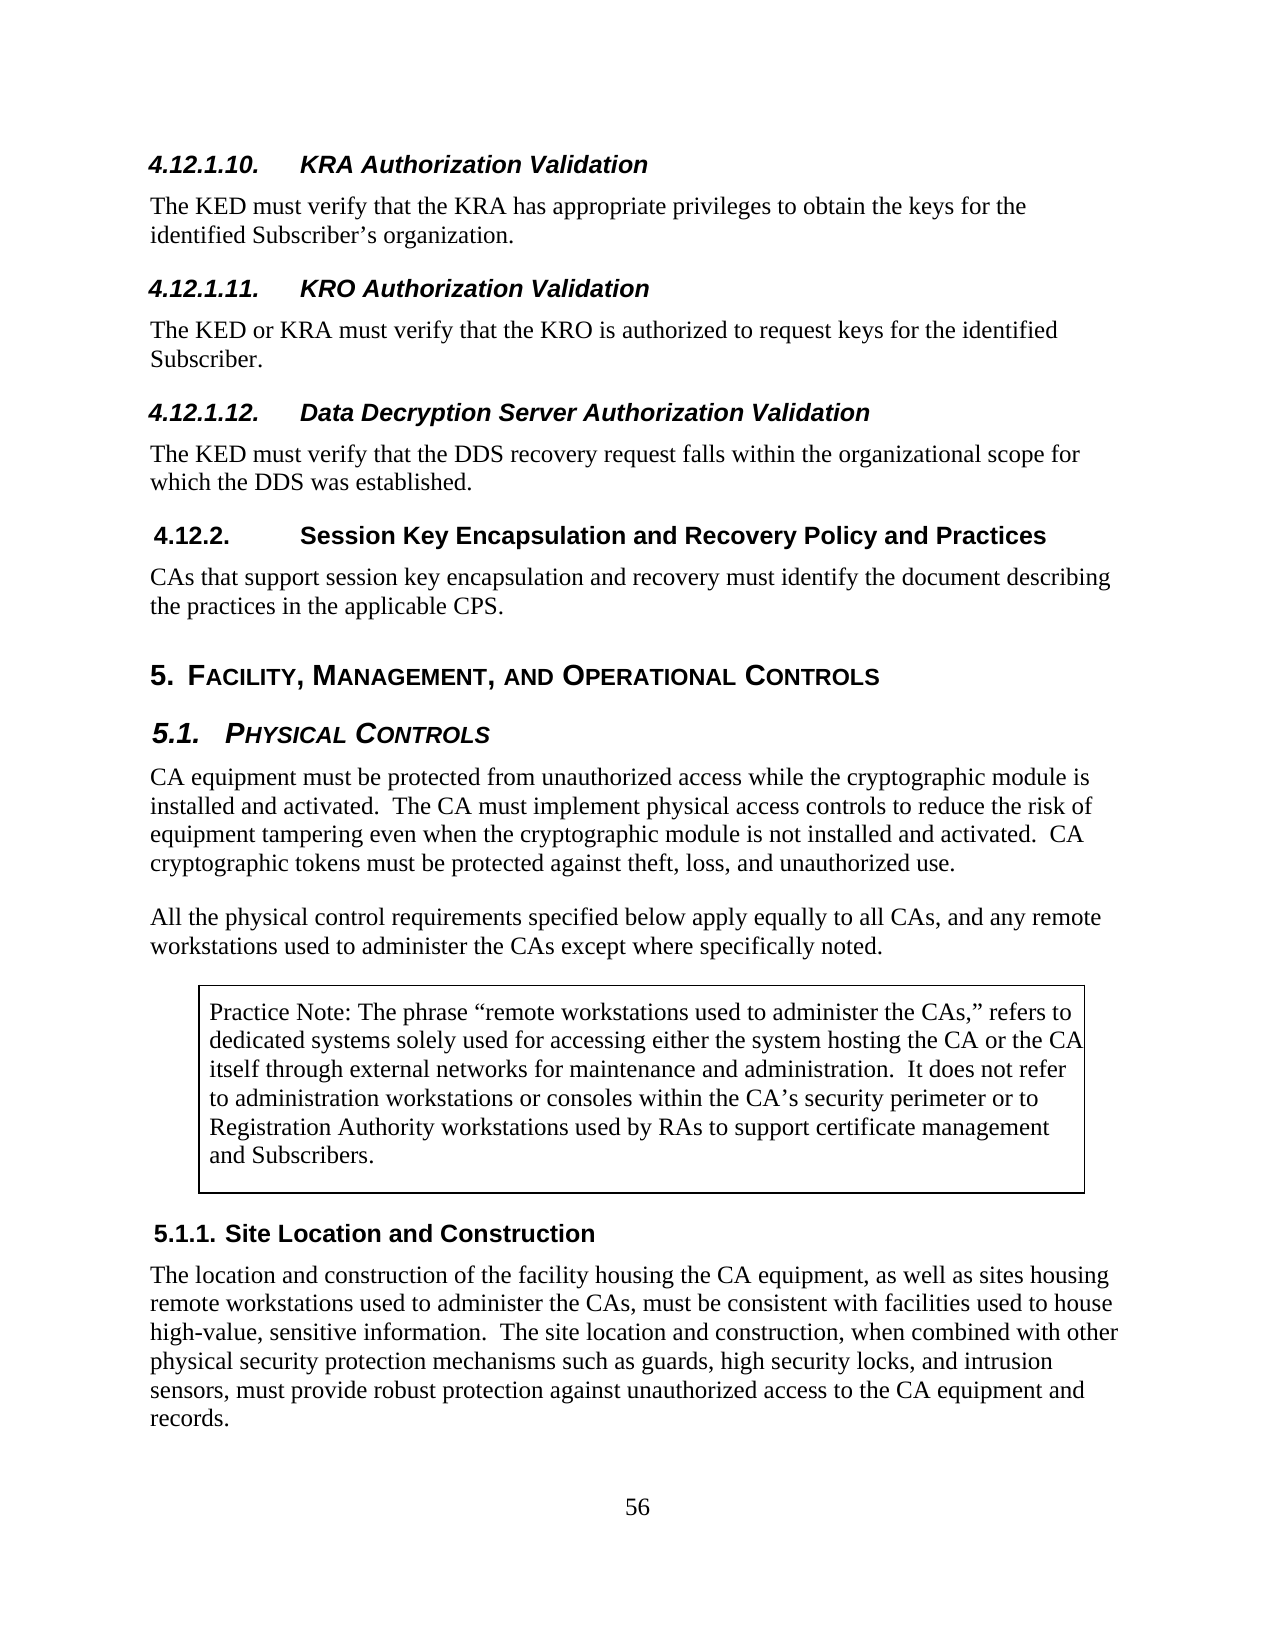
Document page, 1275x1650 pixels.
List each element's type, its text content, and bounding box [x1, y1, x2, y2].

text The KED or KRA must verify that the KRO is authorized to request keys for the identified Subscriber. [150, 315, 1125, 372]
subtitle Facility, Management, and Operational Controls [150, 657, 1125, 691]
table_header Practice Note: The phrase “remote workstations used to administer the CAs,” refers to dedicated systems solely used for accessing either the system hosting the CA or the CA itself through external networks for maintenance and administration. It does not refer to administration workstations or consoles within the CA’s security perimeter or to Registration Authority workstations used by RAs to support certificate management and Subscribers. [200, 986, 1084, 1192]
text CA equipment must be protected from unauthorized access while the cryptographic module is installed and activated. The CA must implement physical access controls to reduce the risk of equipment tampering even when the cryptographic module is not installed and activated. CA cryptographic tokens must be protected against theft, loss, and unauthorized use. [150, 762, 1125, 877]
subtitle Physical Controls [152, 716, 1125, 749]
subtitle Session Key Encapsulation and Recovery Policy and Practices [154, 521, 1125, 550]
subtitle Site Location and Construction [154, 1218, 1125, 1247]
text All the physical control requirements specified below apply equally to all CAs, and any remote workstations used to administer the CAs except where specifically noted. [150, 902, 1125, 959]
subtitle KRO Authorization Validation [148, 274, 1125, 302]
text The KED must verify that the DDS recovery request falls within the organizational scope for which the DDS was established. [150, 439, 1125, 496]
text The KED must verify that the KRA has appropriate privileges to obtain the keys for the identified Subscriber’s organization. [150, 191, 1125, 249]
text CAs that support session key encapsulation and recovery must identify the document describing the practices in the applicable CPS. [150, 562, 1125, 620]
subtitle Data Decryption Server Authorization Validation [148, 397, 1125, 426]
text The location and construction of the facility housing the CA equipment, as well as sites housing remote workstations used to administer the CAs, must be consistent with facilities used to house high-value, sensitive information. The site location and construction, when combined with other physical security protection mechanisms such as guards, high security locks, and intrusion sensors, must provide robust protection against unauthorized access to the CA equipment and records. [150, 1260, 1125, 1432]
subtitle KRA Authorization Validation [148, 150, 1125, 179]
